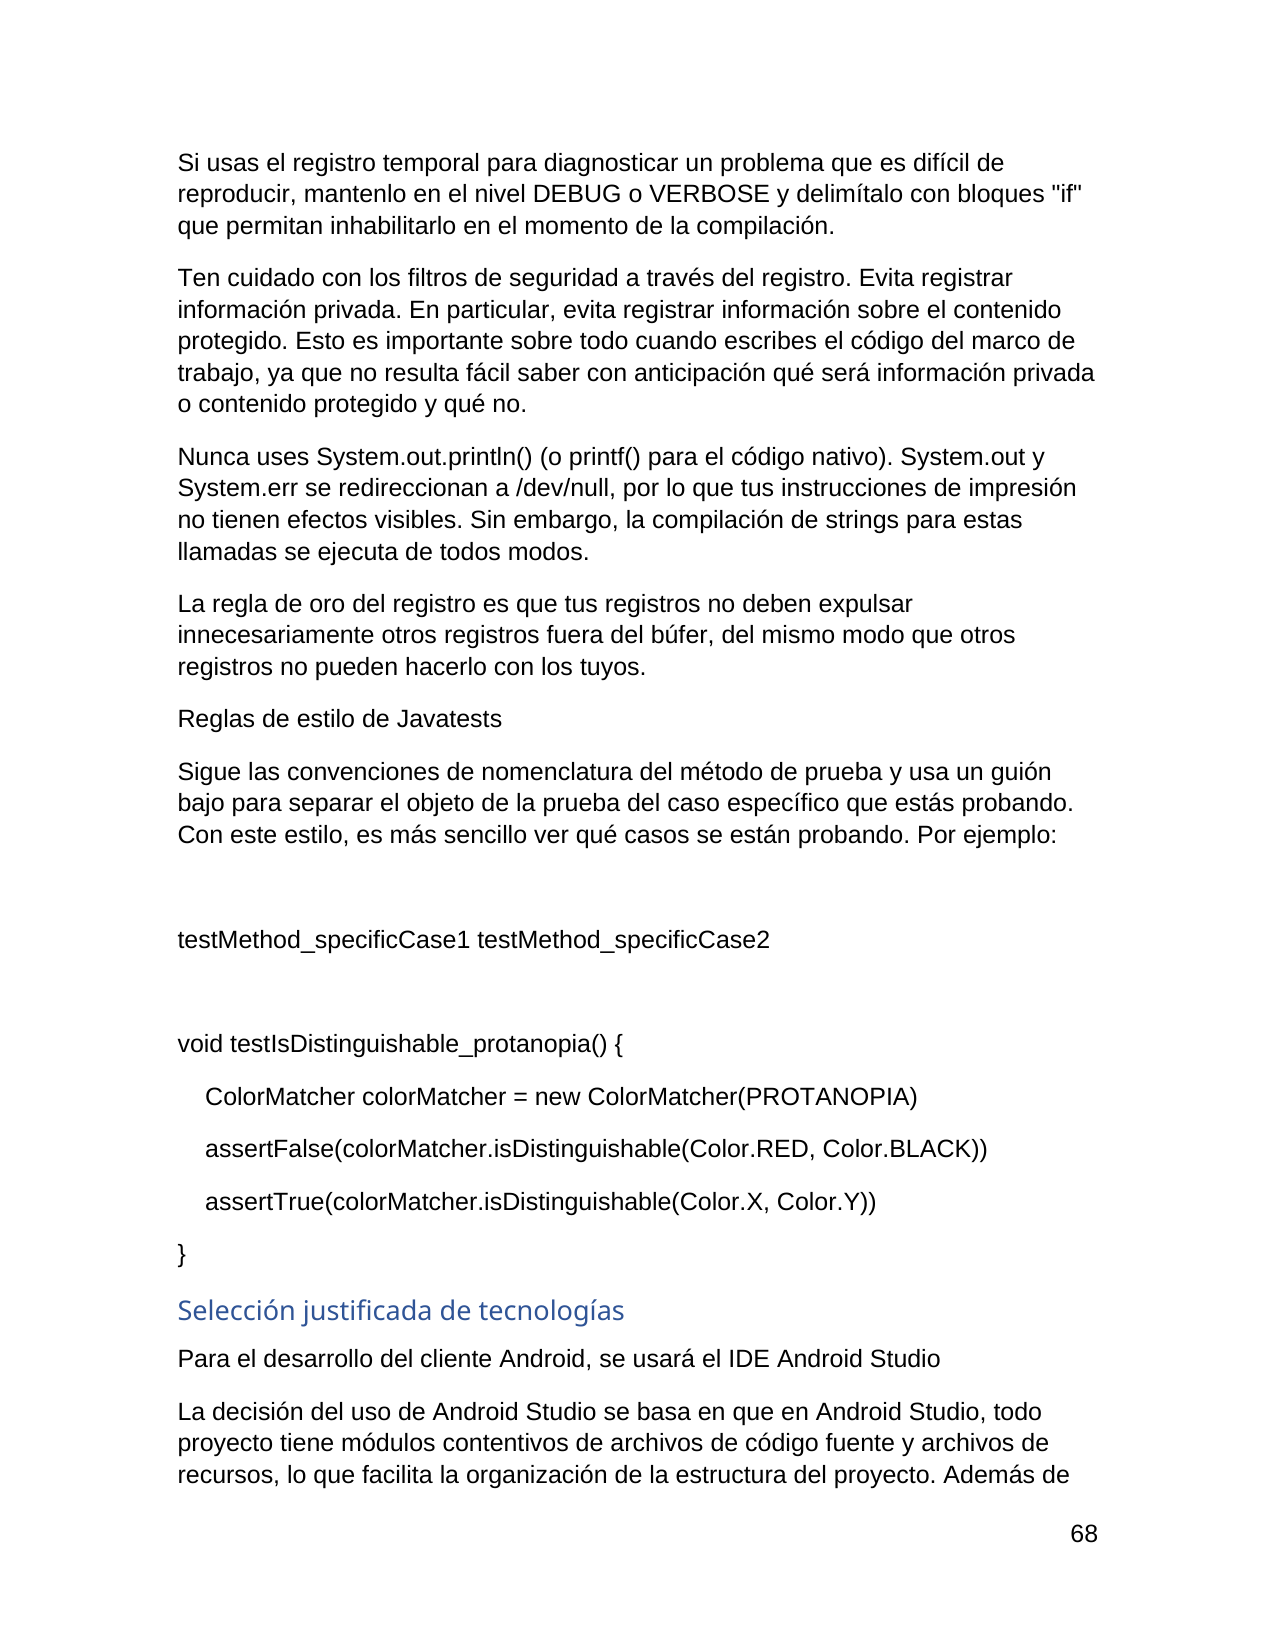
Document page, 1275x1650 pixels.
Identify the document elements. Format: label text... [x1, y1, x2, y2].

text } [177, 1239, 1098, 1268]
text Para el desarrollo del cliente Android, se usará el IDE Android Studio [177, 1344, 1098, 1373]
text Ten cuidado con los filtros de seguridad a través del registro. Evita registrar información privada. En particular, evita registrar información sobre el contenido protegido. Esto es importante sobre todo cuando escribes el código del marco de trabajo, ya que no resulta fácil saber con anticipación qué será información privada o contenido protegido y qué no. [177, 263, 1098, 418]
text Nunca uses System.out.println() (o printf() para el código nativo). System.out y System.err se redireccionan a /dev/null, por lo que tus instrucciones de impresión no tienen efectos visibles. Sin embargo, la compilación de strings para estas llamadas se ejecuta de todos modos. [177, 442, 1098, 565]
text assertFalse(colorMatcher.isDistinguishable(Color.RED, Color.BLACK)) [177, 1134, 1098, 1163]
text La regla de oro del registro es que tus registros no deben expulsar innecesariamente otros registros fuera del búfer, del mismo modo que otros registros no pueden hacerlo con los tuyos. [177, 589, 1098, 681]
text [177, 1397, 1098, 1489]
text Sigue las convenciones de nomenclatura del método de prueba y usa un guión bajo para separar el objeto de la prueba del caso específico que estás probando. Con este estilo, es más sencillo ver qué casos se están probando. Por ejemplo: [177, 757, 1098, 849]
subtitle Selección justificada de tecnologías [177, 1291, 1098, 1328]
text Si usas el registro temporal para diagnosticar un problema que es difícil de reproducir, mantenlo en el nivel DEBUG o VERBOSE y delimítalo con bloques "if" que permitan inhabilitarlo en el momento de la compilación. [177, 148, 1098, 239]
text ColorMatcher colorMatcher = new ColorMatcher(PROTANOPIA) [177, 1082, 1098, 1111]
text assertTrue(colorMatcher.isDistinguishable(Color.X, Color.Y)) [177, 1187, 1098, 1215]
text testMethod_specificCase1 testMethod_specificCase2 [177, 925, 1098, 953]
text Reglas de estilo de Javatests [177, 704, 1098, 733]
text void testIsDistinguishable_protanopia() { [177, 1029, 1098, 1058]
